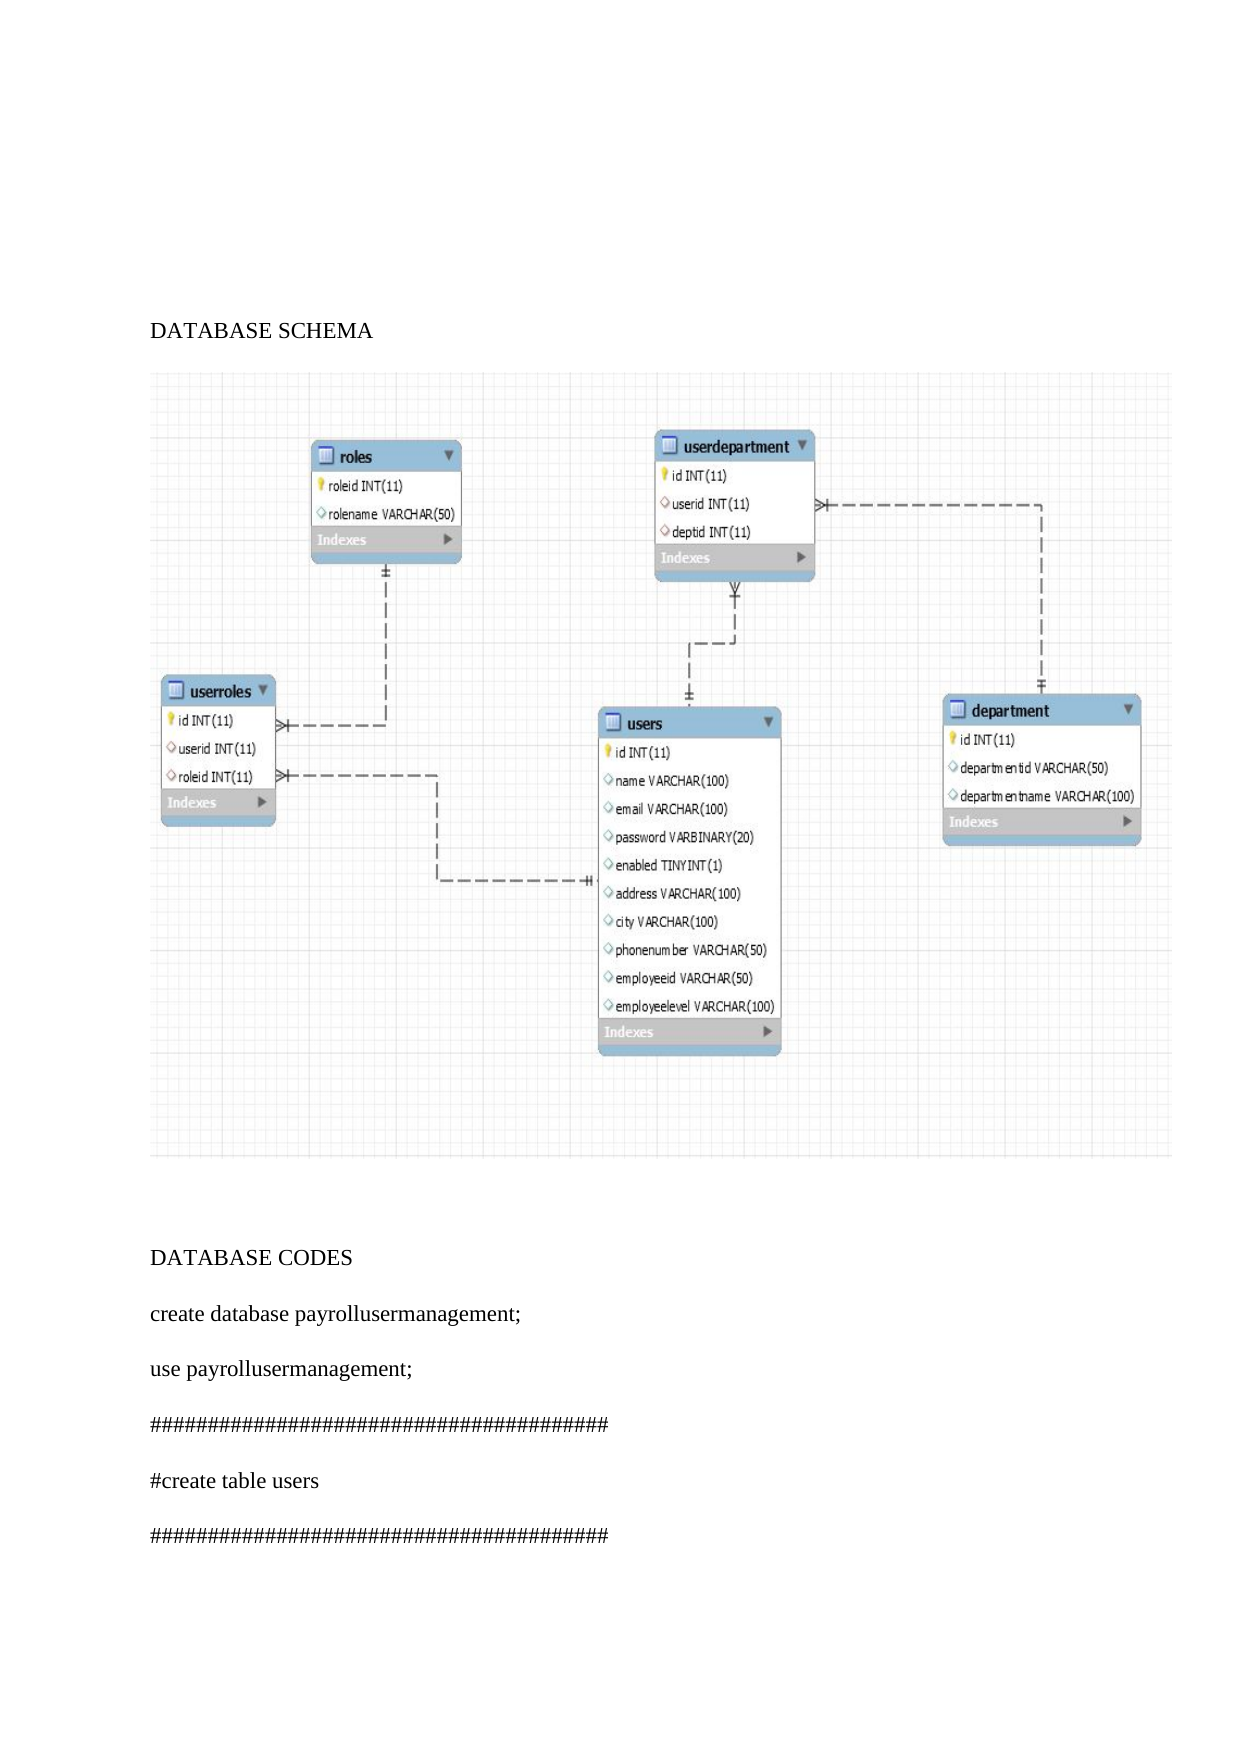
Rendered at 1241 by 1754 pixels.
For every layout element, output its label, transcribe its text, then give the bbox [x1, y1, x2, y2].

text ######################################## [150, 1411, 1090, 1437]
text #create table users [150, 1467, 1090, 1493]
text use payrollusermanagement; [150, 1355, 1090, 1382]
text ######################################## [150, 1522, 1090, 1549]
picture [150, 372, 1172, 1159]
text create database payrollusermanagement; [150, 1299, 1090, 1326]
text DATABASE SCHEMA [150, 317, 1090, 344]
text DATABASE CODES [150, 1244, 1090, 1270]
